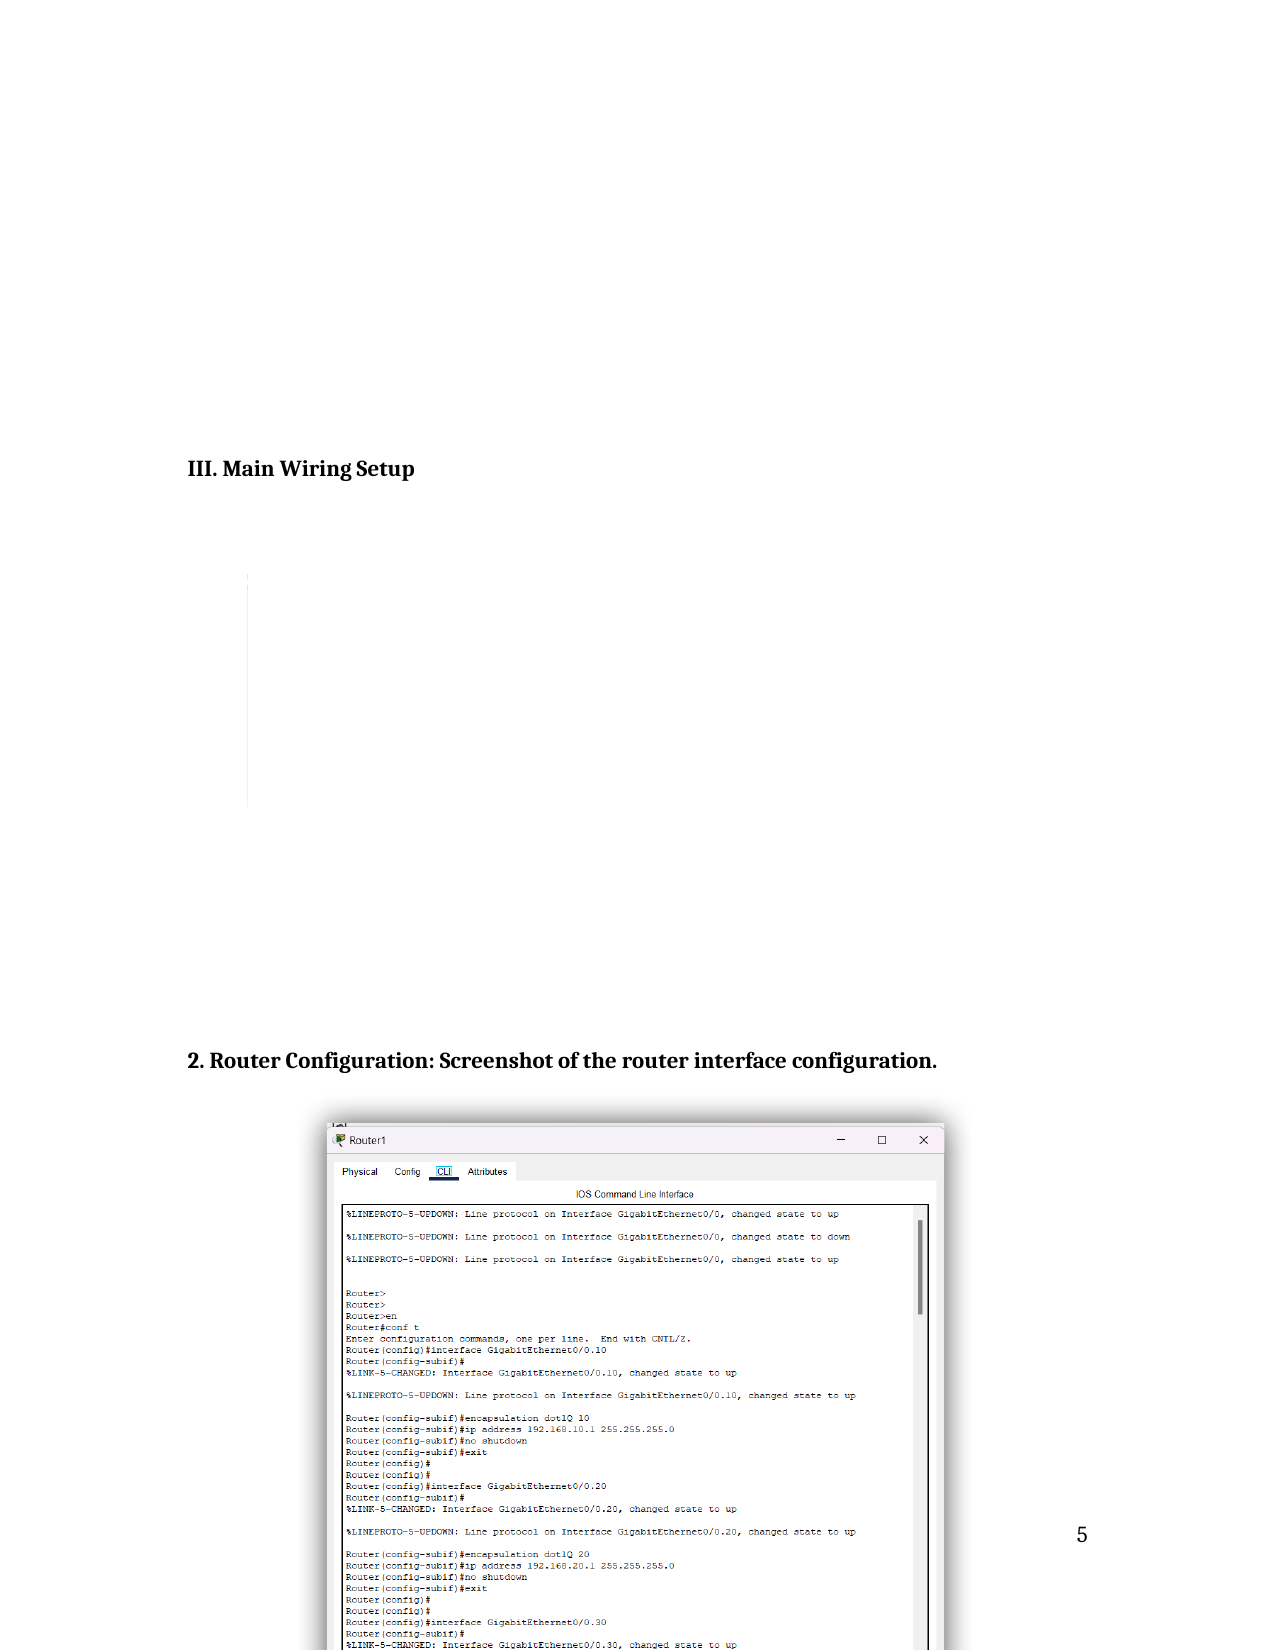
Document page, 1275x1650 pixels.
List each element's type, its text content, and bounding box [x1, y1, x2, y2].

picture [326, 1123, 945, 1650]
text 2. Router Configuration: Screenshot of the router interface configuration. [187, 1018, 1087, 1074]
text III. Main Wiring Setup [187, 456, 1087, 483]
